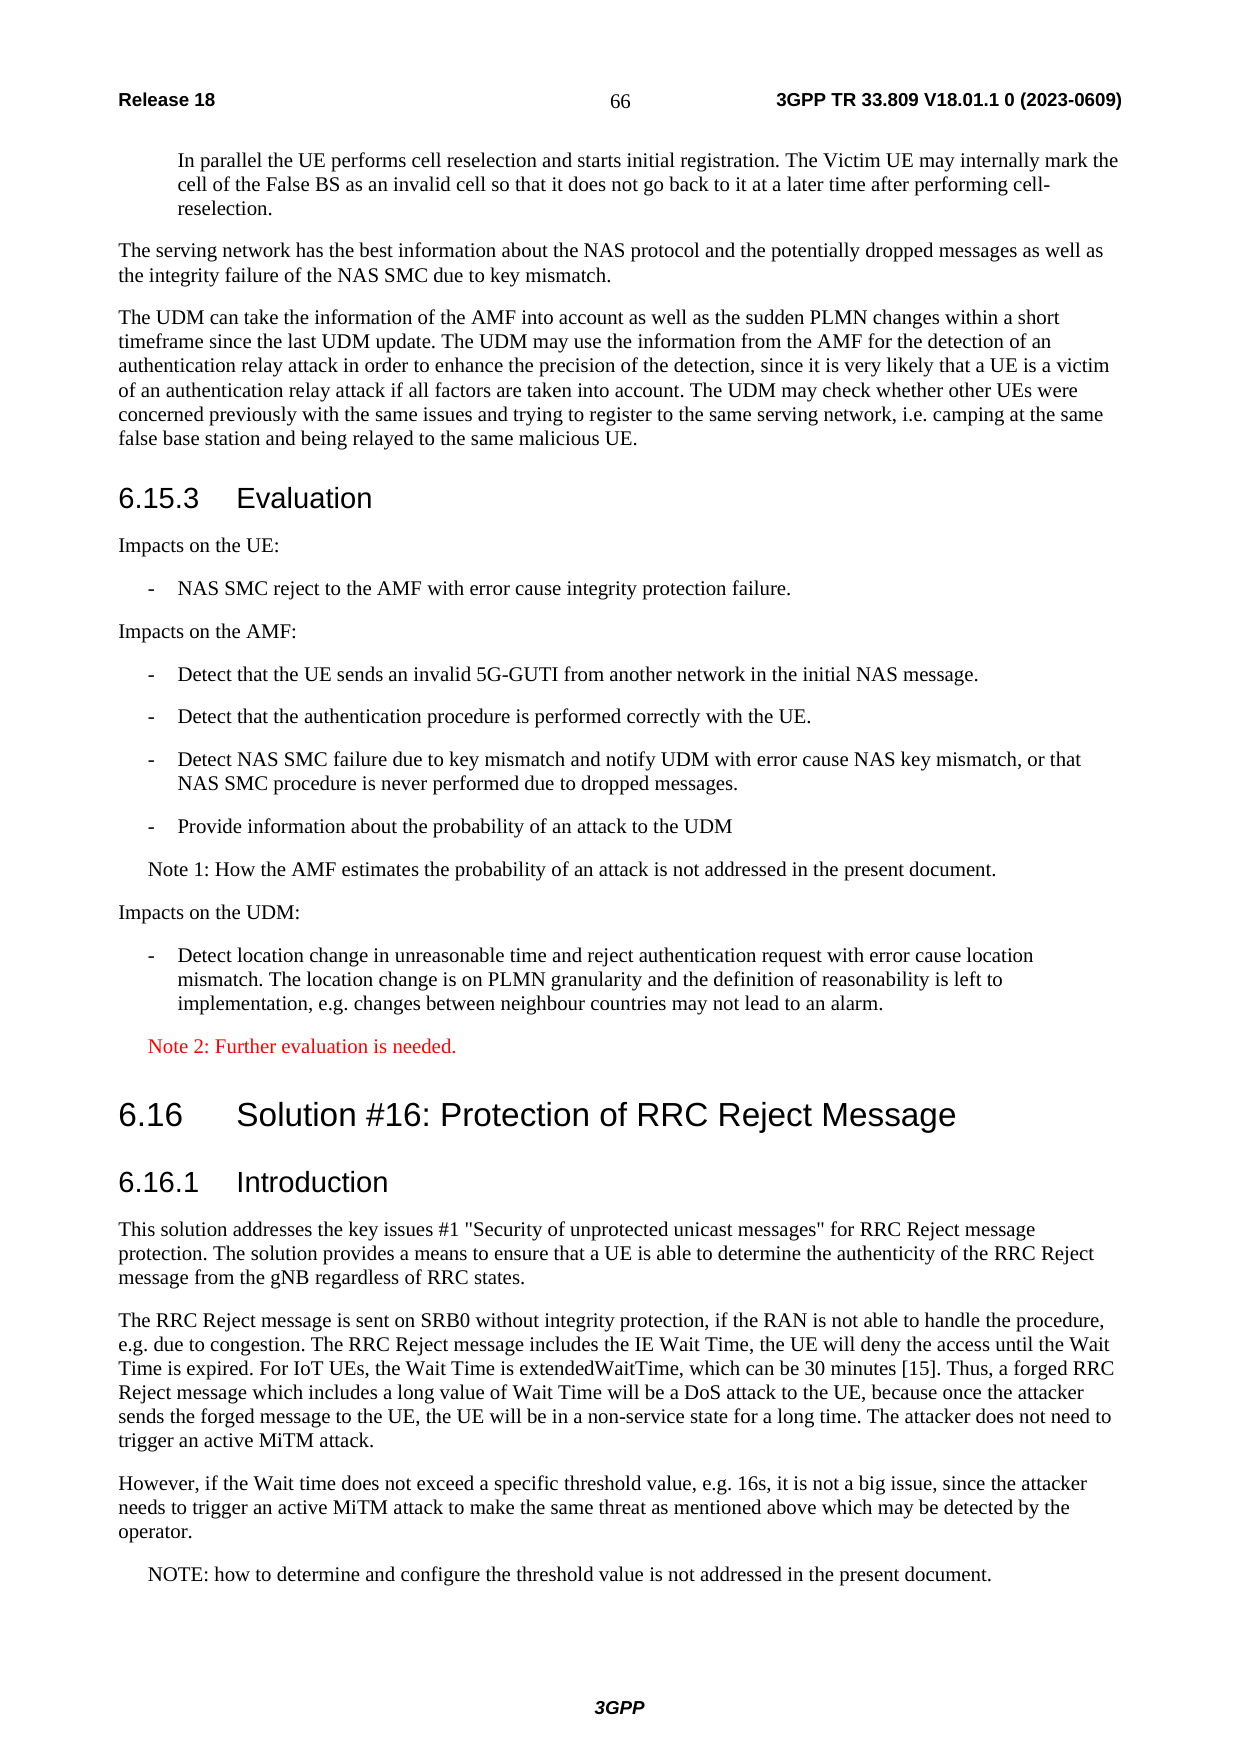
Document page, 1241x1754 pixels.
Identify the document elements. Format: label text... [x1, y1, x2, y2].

text - Provide information about the probability of an attack to the UDM [148, 814, 1122, 838]
text The UDM can take the information of the AMF into account as well as the sudden PLMN changes within a short timeframe since the last UDM update. The UDM may use the information from the AMF for the detection of an authentication relay attack in order to enhance the precision of the detection, since it is very likely that a UE is a victim of an authentication relay attack if all factors are taken into account. The UDM may check whether other UEs were concerned previously with the same issues and trying to register to the same serving network, i.e. camping at the same false base station and being relayed to the same malicious UE. [118, 305, 1122, 450]
text The RRC Reject message is sent on SRB0 without integrity protection, if the RAN is not able to handle the procedure, e.g. due to congestion. The RRC Reject message includes the IE Wait Time, the UE will deny the access until the Wait Time is expired. For IoT UEs, the Wait Time is extendedWaitTime, which can be 30 minutes [15]. Thus, a forged RRC Reject message which includes a long value of Wait Time will be a DoS attack to the UE, because once the attacker sends the forged message to the UE, the UE will be in a non-service state for a long time. The attacker does not need to trigger an active MiTM attack. [118, 1308, 1122, 1452]
subtitle 6.16 Solution #16: Protection of RRC Reject Message [118, 1095, 1122, 1133]
text Impacts on the AMF: [118, 619, 1122, 643]
text NOTE: how to determine and configure the threshold value is not addressed in the present document. [148, 1562, 1122, 1586]
text Note 1: How the AMF estimates the probability of an attack is not addressed in the present document. [148, 857, 1122, 881]
text - Detect that the UE sends an invalid 5G-GUTI from another network in the initial NAS message. [148, 662, 1122, 686]
text Impacts on the UE: [118, 533, 1122, 557]
text This solution addresses the key issues #1 "Security of unprotected unicast messages" for RRC Reject message protection. The solution provides a means to ensure that a UE is able to determine the authenticity of the RRC Reject message from the gNB regardless of RRC states. [118, 1217, 1122, 1289]
text The serving network has the best information about the NAS protocol and the potentially dropped messages as well as the integrity failure of the NAS SMC due to key mismatch. [118, 238, 1122, 287]
text - NAS SMC reject to the AMF with error cause integrity protection failure. [148, 576, 1122, 600]
subtitle 6.15.3 Evaluation [118, 481, 1122, 514]
text - Detect location change in unreasonable time and reject authentication request with error cause location mismatch. The location change is on PLMN granularity and the definition of reasonability is left to implementation, e.g. changes between neighbour countries may not lead to an alarm. [148, 943, 1122, 1015]
text However, if the Wait time does not exceed a specific threshold value, e.g. 16s, it is not a big issue, since the attacker needs to trigger an active MiTM attack to make the same threat as mentioned above which may be detected by the operator. [118, 1471, 1122, 1543]
text Note 2: Further evaluation is needed. [148, 1033, 1122, 1058]
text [148, 147, 1122, 220]
subtitle 6.16.1 Introduction [118, 1165, 1122, 1198]
text Impacts on the UDM: [118, 900, 1122, 924]
text - Detect NAS SMC failure due to key mismatch and notify UDM with error cause NAS key mismatch, or that NAS SMC procedure is never performed due to dropped messages. [148, 747, 1122, 795]
text - Detect that the authentication procedure is performed correctly with the UE. [148, 704, 1122, 728]
